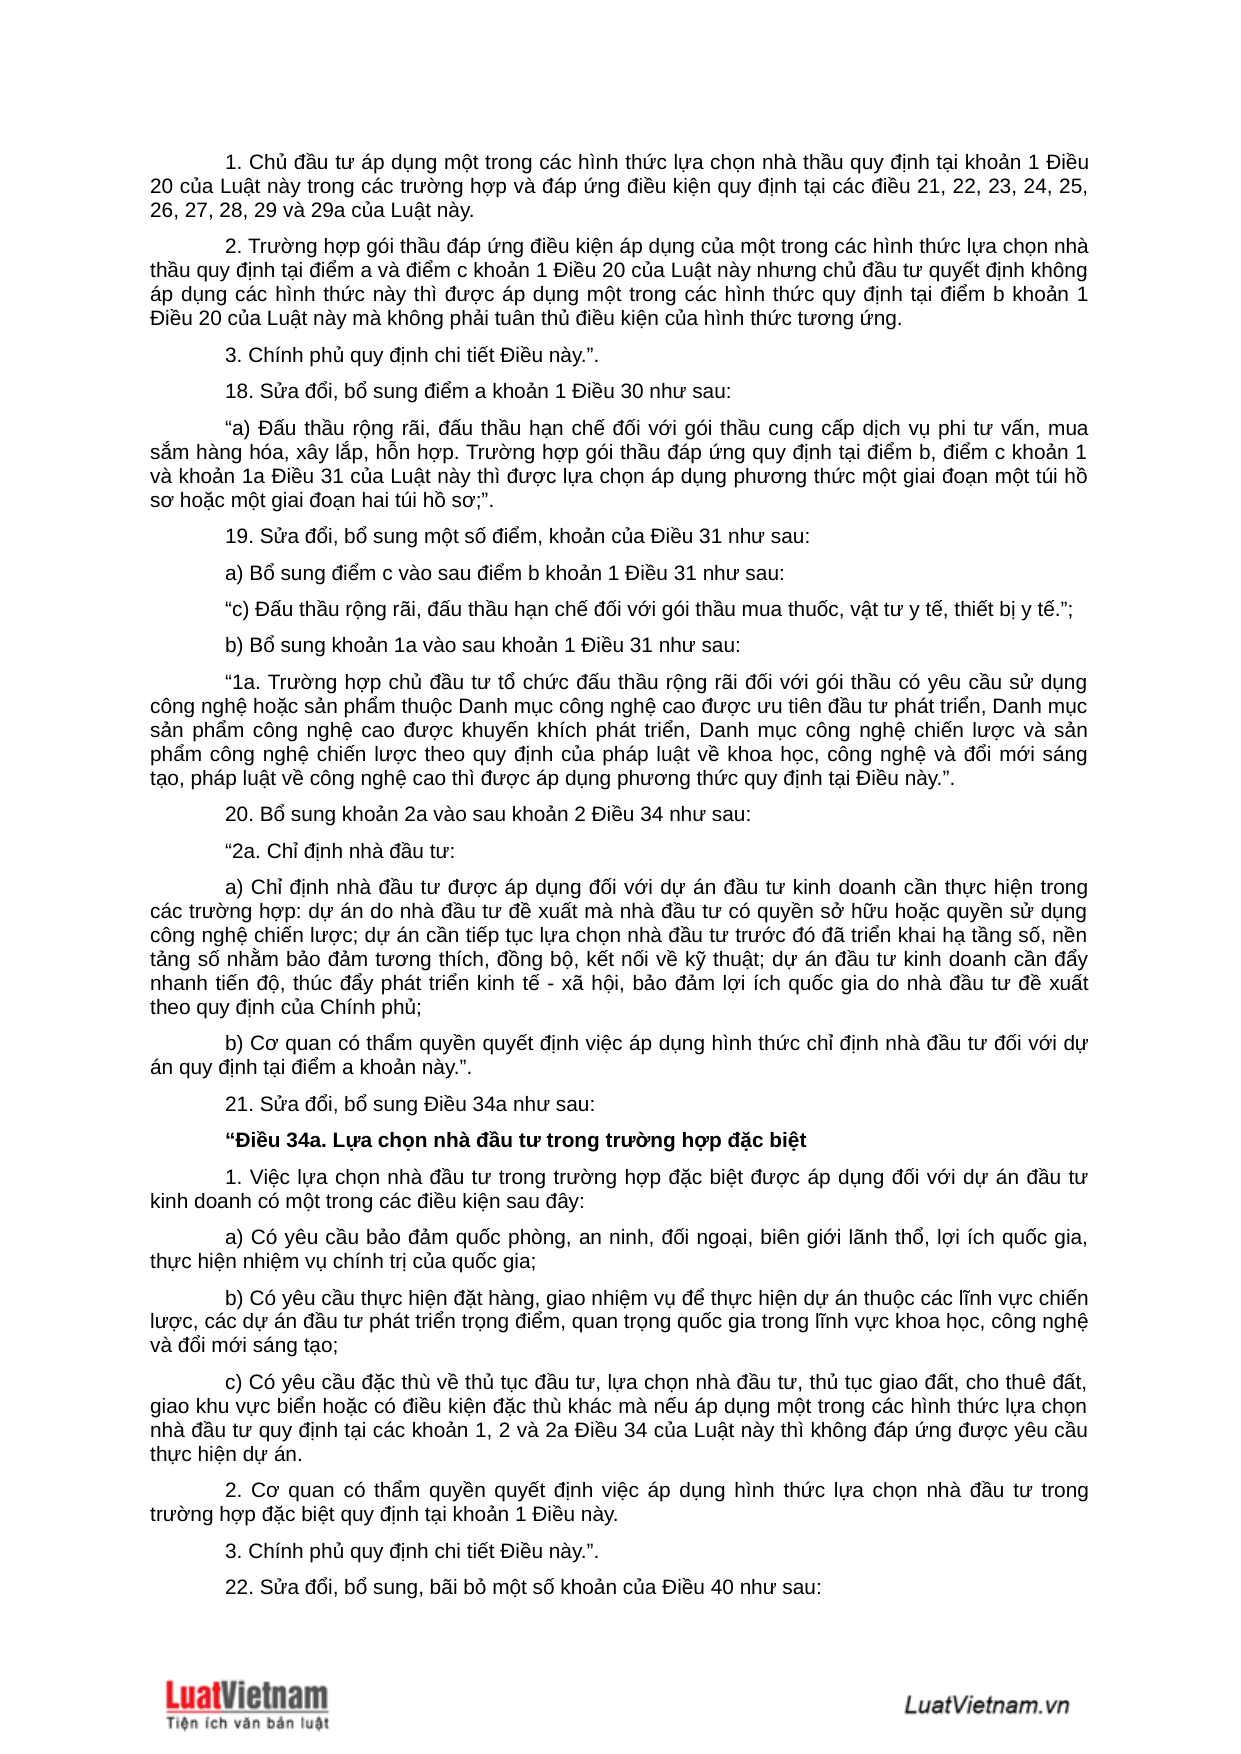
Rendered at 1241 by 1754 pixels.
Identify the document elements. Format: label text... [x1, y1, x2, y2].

text 3. Chính phủ quy định chi tiết Điều này.”. [150, 1538, 1090, 1562]
text a) Bổ sung điểm c vào sau điểm b khoản 1 Điều 31 như sau: [150, 560, 1090, 584]
text 18. Sửa đổi, bổ sung điểm a khoản 1 Điều 30 như sau: [150, 379, 1090, 403]
text 19. Sửa đổi, bổ sung một số điểm, khoản của Điều 31 như sau: [150, 524, 1090, 548]
text 2. Trường hợp gói thầu đáp ứng điều kiện áp dụng của một trong các hình thức lựa chọn nhà thầu quy định tại điểm a và điểm c khoản 1 Điều 20 của Luật này nhưng chủ đầu tư quyết định không áp dụng các hình thức này thì được áp dụng một trong các hình thức quy định tại điểm b khoản 1 Điều 20 của Luật này mà không phải tuân thủ điều kiện của hình thức tương ứng. [150, 234, 1090, 330]
text “Điều 34a. Lựa chọn nhà đầu tư trong trường hợp đặc biệt [150, 1128, 1090, 1152]
text b) Có yêu cầu thực hiện đặt hàng, giao nhiệm vụ để thực hiện dự án thuộc các lĩnh vực chiến lược, các dự án đầu tư phát triển trọng điểm, quan trọng quốc gia trong lĩnh vực khoa học, công nghệ và đổi mới sáng tạo; [150, 1285, 1090, 1357]
text 1. Việc lựa chọn nhà đầu tư trong trường hợp đặc biệt được áp dụng đối với dự án đầu tư kinh doanh có một trong các điều kiện sau đây: [150, 1164, 1090, 1212]
text “a) Đấu thầu rộng rãi, đấu thầu hạn chế đối với gói thầu cung cấp dịch vụ phi tư vấn, mua sắm hàng hóa, xây lắp, hỗn hợp. Trường hợp gói thầu đáp ứng quy định tại điểm b, điểm c khoản 1 và khoản 1a Điều 31 của Luật này thì được lựa chọn áp dụng phương thức một giai đoạn một túi hồ sơ hoặc một giai đoạn hai túi hồ sơ;”. [150, 416, 1090, 511]
text 1. Chủ đầu tư áp dụng một trong các hình thức lựa chọn nhà thầu quy định tại khoản 1 Điều 20 của Luật này trong các trường hợp và đáp ứng điều kiện quy định tại các điều 21, 22, 23, 24, 25, 26, 27, 28, 29 và 29a của Luật này. [150, 150, 1090, 222]
text “c) Đấu thầu rộng rãi, đấu thầu hạn chế đối với gói thầu mua thuốc, vật tư y tế, thiết bị y tế.”; [150, 597, 1090, 621]
picture [150, 1658, 1089, 1754]
text 20. Bổ sung khoản 2a vào sau khoản 2 Điều 34 như sau: [150, 802, 1090, 826]
text b) Bổ sung khoản 1a vào sau khoản 1 Điều 31 như sau: [150, 633, 1090, 657]
text a) Có yêu cầu bảo đảm quốc phòng, an ninh, đối ngoại, biên giới lãnh thổ, lợi ích quốc gia, thực hiện nhiệm vụ chính trị của quốc gia; [150, 1225, 1090, 1273]
text a) Chỉ định nhà đầu tư được áp dụng đối với dự án đầu tư kinh doanh cần thực hiện trong các trường hợp: dự án do nhà đầu tư đề xuất mà nhà đầu tư có quyền sở hữu hoặc quyền sử dụng công nghệ chiến lược; dự án cần tiếp tục lựa chọn nhà đầu tư trước đó đã triển khai hạ tầng số, nền tảng số nhằm bảo đảm tương thích, đồng bộ, kết nối về kỹ thuật; dự án đầu tư kinh doanh cần đẩy nhanh tiến độ, thúc đẩy phát triển kinh tế - xã hội, bảo đảm lợi ích quốc gia do nhà đầu tư đề xuất theo quy định của Chính phủ; [150, 875, 1090, 1019]
text b) Cơ quan có thẩm quyền quyết định việc áp dụng hình thức chỉ định nhà đầu tư đối với dự án quy định tại điểm a khoản này.”. [150, 1031, 1090, 1079]
text 3. Chính phủ quy định chi tiết Điều này.”. [150, 343, 1090, 367]
text c) Có yêu cầu đặc thù về thủ tục đầu tư, lựa chọn nhà đầu tư, thủ tục giao đất, cho thuê đất, giao khu vực biển hoặc có điều kiện đặc thù khác mà nếu áp dụng một trong các hình thức lựa chọn nhà đầu tư quy định tại các khoản 1, 2 và 2a Điều 34 của Luật này thì không đáp ứng được yêu cầu thực hiện dự án. [150, 1370, 1090, 1466]
text 21. Sửa đổi, bổ sung Điều 34a như sau: [150, 1092, 1090, 1116]
text “1a. Trường hợp chủ đầu tư tổ chức đấu thầu rộng rãi đối với gói thầu có yêu cầu sử dụng công nghệ hoặc sản phẩm thuộc Danh mục công nghệ cao được ưu tiên đầu tư phát triển, Danh mục sản phẩm công nghệ cao được khuyến khích phát triển, Danh mục công nghệ chiến lược và sản phẩm công nghệ chiến lược theo quy định của pháp luật về khoa học, công nghệ và đổi mới sáng tạo, pháp luật về công nghệ cao thì được áp dụng phương thức quy định tại Điều này.”. [150, 670, 1090, 789]
text 22. Sửa đổi, bổ sung, bãi bỏ một số khoản của Điều 40 như sau: [150, 1575, 1090, 1599]
text “2a. Chỉ định nhà đầu tư: [150, 838, 1090, 862]
text 2. Cơ quan có thẩm quyền quyết định việc áp dụng hình thức lựa chọn nhà đầu tư trong trường hợp đặc biệt quy định tại khoản 1 Điều này. [150, 1478, 1090, 1526]
